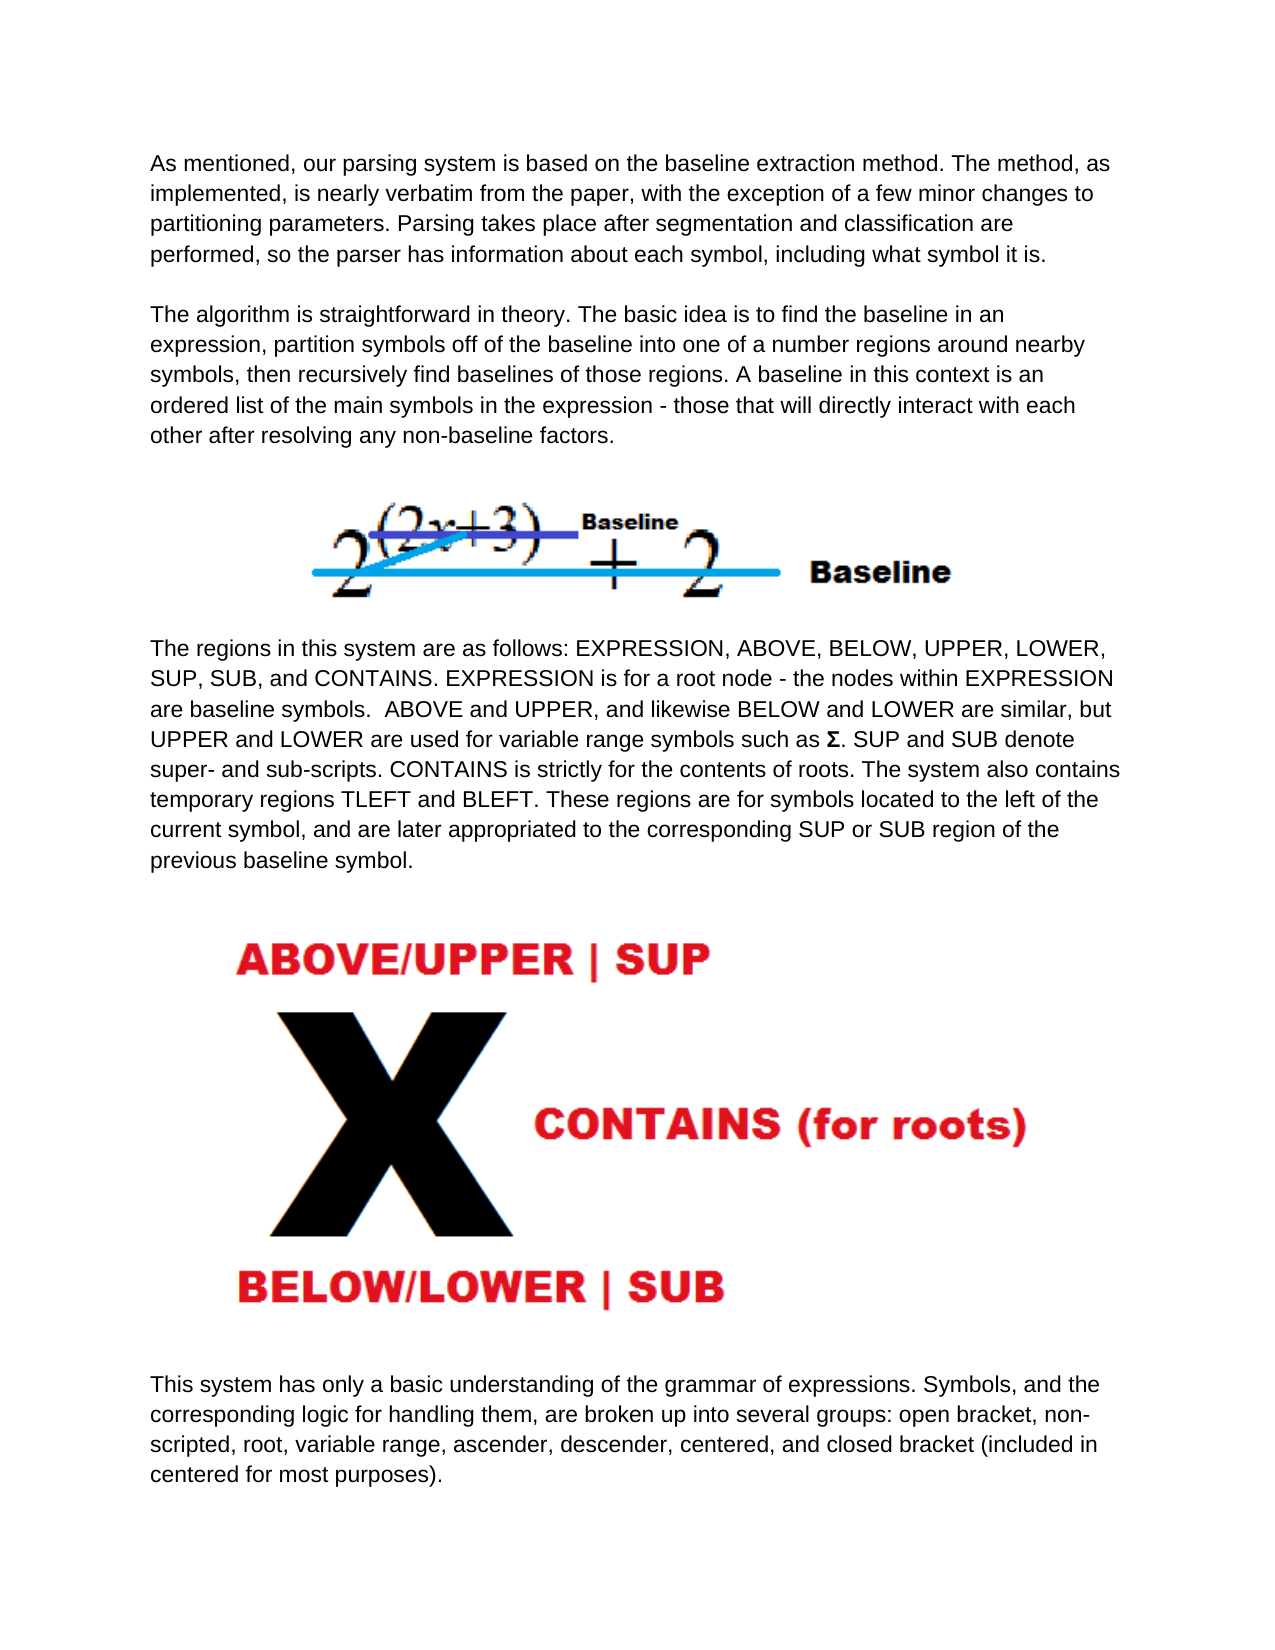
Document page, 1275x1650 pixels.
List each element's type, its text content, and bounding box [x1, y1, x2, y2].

text As mentioned, our parsing system is based on the baseline extraction method. The method, as implemented, is nearly verbatim from the paper, with the exception of a few minor changes to partitioning parameters. Parsing takes place after segmentation and classification are performed, so the parser has information about each symbol, including what symbol it is. [150, 150, 1125, 267]
text The regions in this system are as follows: EXPRESSION, ABOVE, BELOW, UPPER, LOWER, SUP, SUB, and CONTAINS. EXPRESSION is for a root node - the nodes within EXPRESSION are baseline symbols. ABOVE and UPPER, and likewise BELOW and LOWER are similar, but UPPER and LOWER are used for variable range symbols such as Σ. SUP and SUB denote super- and sub-scripts. CONTAINS is strictly for the contents of roots. The system also contains temporary regions TLEFT and BLEFT. These regions are for symbols located to the left of the current symbol, and are later appropriated to the corresponding SUP or SUB region of the previous baseline symbol. [150, 635, 1125, 873]
picture [295, 452, 980, 632]
text The algorithm is straightforward in theory. The basic idea is to find the baseline in an expression, partition symbols off of the baseline into one of a number regions around nearby symbols, then recursively find baselines of those regions. A baseline in this context is an ordered list of the main symbols in the expression - those that will directly interact with each other after resolving any non-baseline factors. [150, 301, 1125, 448]
picture [213, 907, 1062, 1337]
text This system has only a basic understanding of the grammar of expressions. Symbols, and the corresponding logic for handling them, are broken up into several groups: open bracket, non-scripted, root, variable range, ascender, descender, centered, and closed bracket (included in centered for most purposes). [150, 1371, 1125, 1488]
